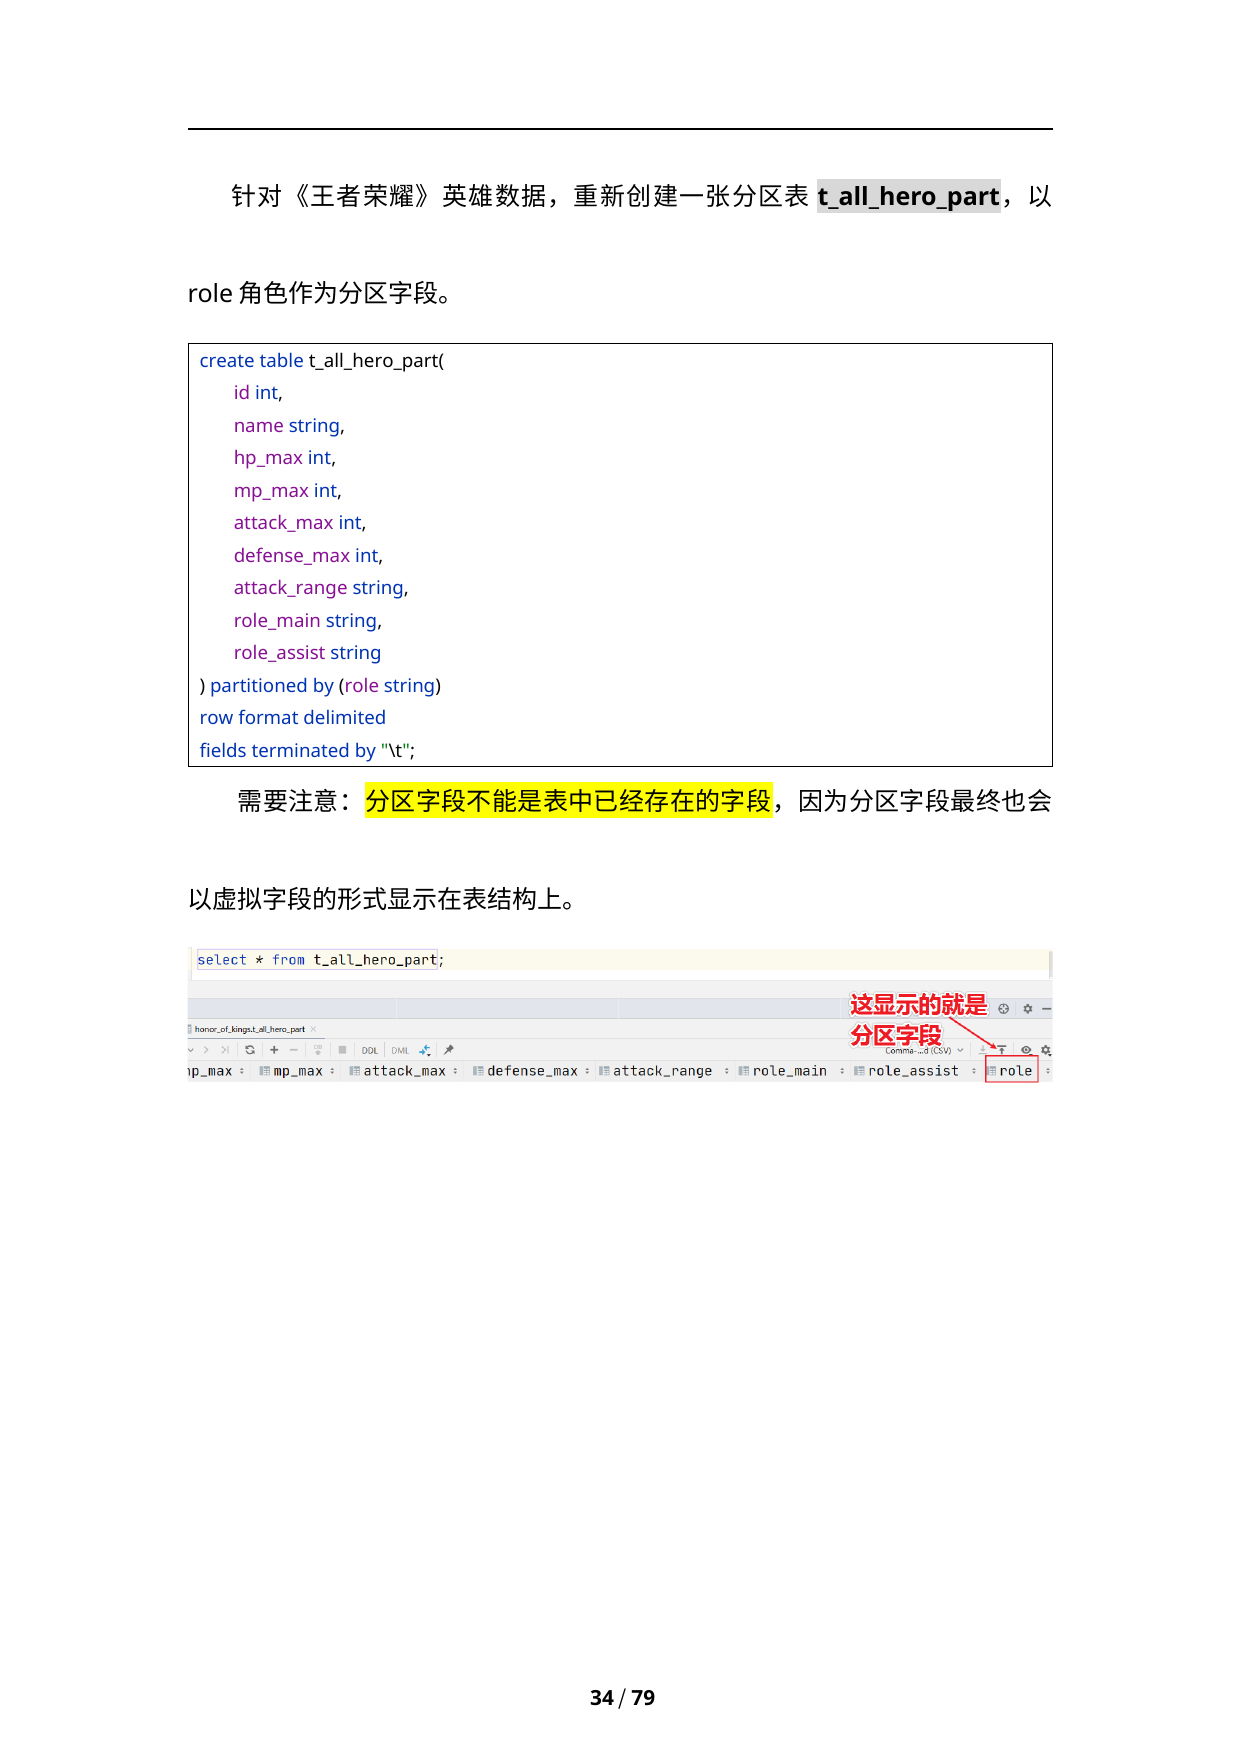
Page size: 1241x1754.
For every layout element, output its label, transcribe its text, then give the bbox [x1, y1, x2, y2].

picture [187, 947, 1053, 1139]
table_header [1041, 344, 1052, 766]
text 需要注意：分区字段不能是表中已经存在的字段，因为分区字段最终也会以虚拟字段的形式显示在表结构上。 [187, 767, 1053, 930]
text 针对《王者荣耀》英雄数据，重新创建一张分区表t_all_hero_part，以role角色作为分区字段。 [187, 162, 1053, 324]
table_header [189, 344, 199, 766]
